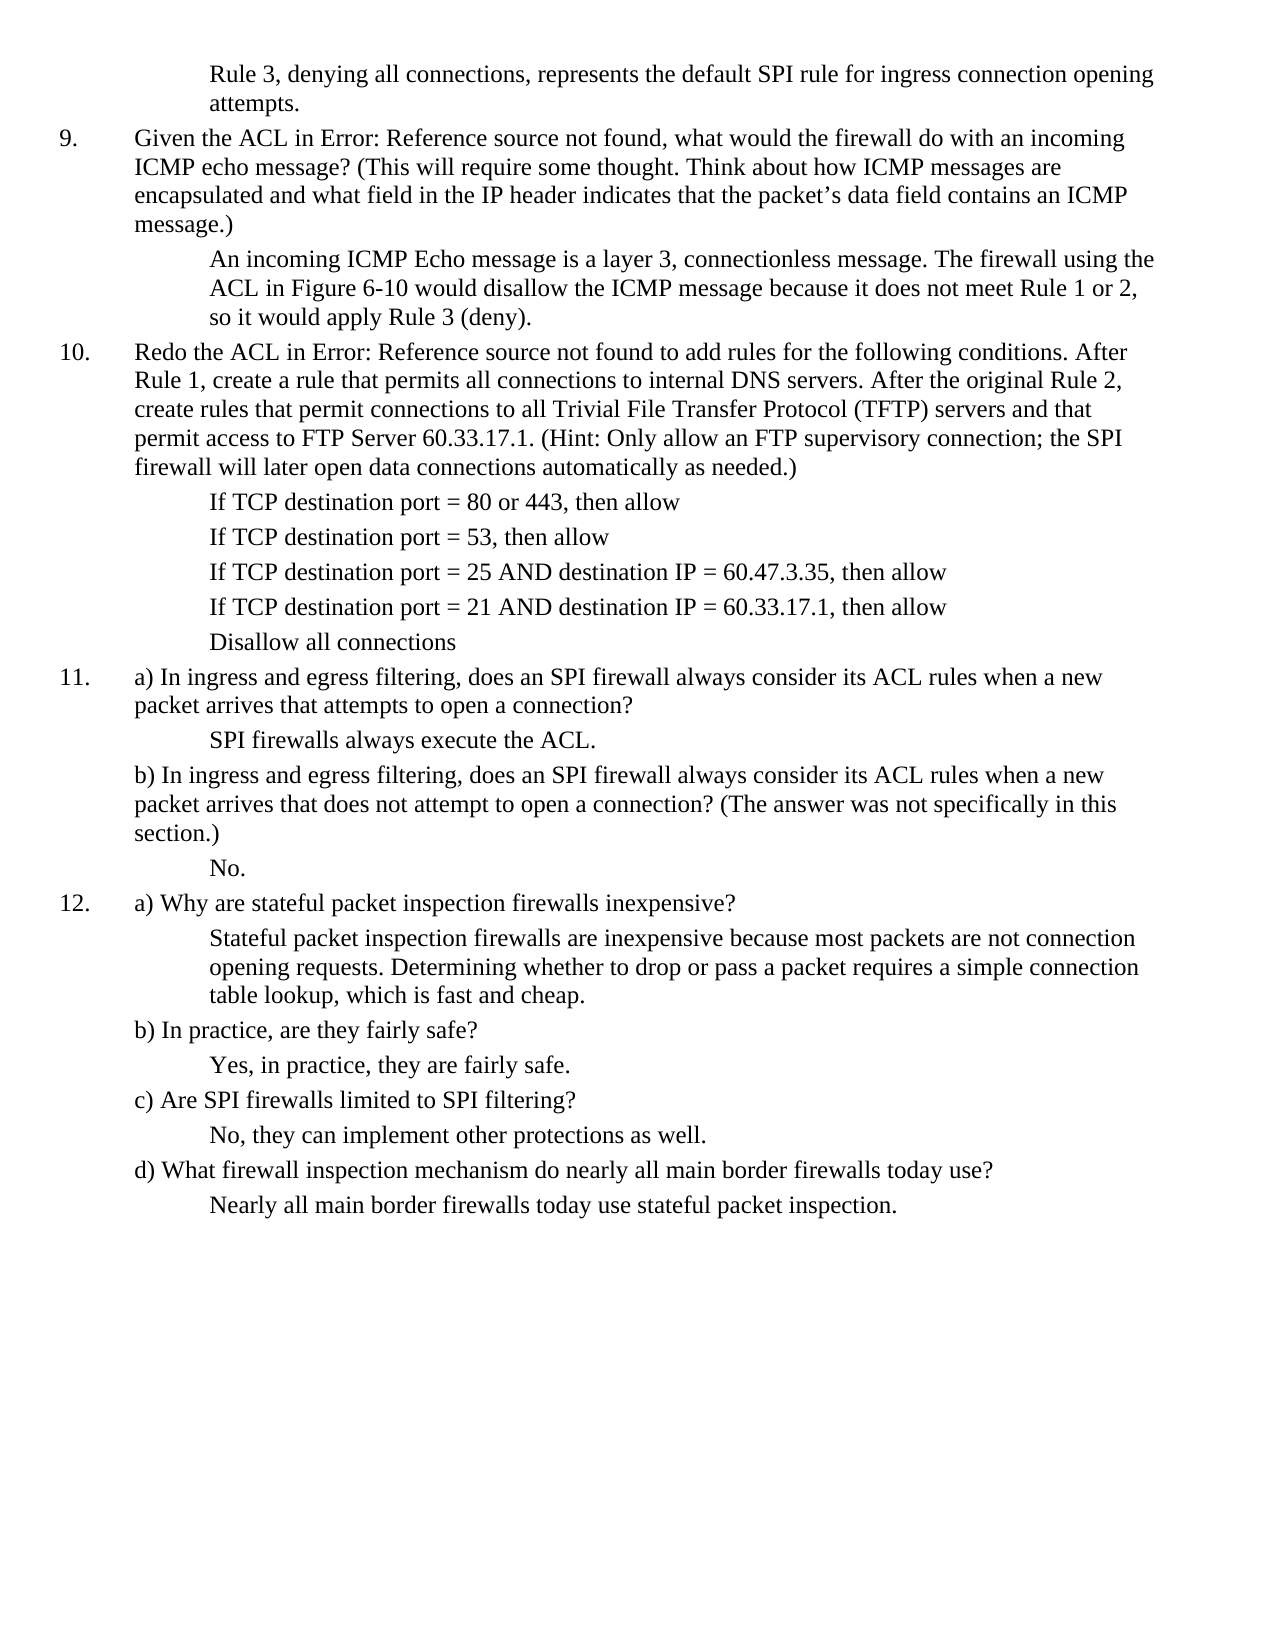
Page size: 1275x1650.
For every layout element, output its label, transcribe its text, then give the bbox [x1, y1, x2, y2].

text If TCP destination port = 80 or 443, then allow [209, 487, 1157, 515]
text d) What firewall inspection mechanism do nearly all main border firewalls today use? [134, 1155, 1157, 1184]
text Nearly all main border firewalls today use stateful packet inspection. [209, 1190, 1157, 1219]
text b) In practice, are they fairly safe? [134, 1015, 1157, 1044]
text 11. a) In ingress and egress filtering, does an SPI firewall always consider its ACL rules when a new packet arrives that attempts to open a connection? [59, 662, 1157, 719]
text An incoming ICMP Echo message is a layer 3, connectionless message. The firewall using the ACL in Figure 6-10 would disallow the ICMP message because it does not meet Rule 1 or 2, so it would apply Rule 3 (deny). [209, 244, 1157, 330]
text Stateful packet inspection firewalls are inexpensive because most packets are not connection opening requests. Determining whether to drop or pass a packet requires a simple connection table lookup, which is fast and cheap. [209, 923, 1157, 1009]
text c) Are SPI firewalls limited to SPI filtering? [134, 1085, 1157, 1114]
text 12. a) Why are stateful packet inspection firewalls inexpensive? [59, 888, 1157, 917]
text No. [209, 853, 1157, 882]
text b) In ingress and egress filtering, does an SPI firewall always consider its ACL rules when a new packet arrives that does not attempt to open a connection? (The answer was not specifically in this section.) [134, 760, 1157, 847]
text Disallow all connections [209, 627, 1157, 655]
text If TCP destination port = 25 AND destination IP = 60.47.3.35, then allow [209, 557, 1157, 585]
text No, they can implement other protections as well. [209, 1120, 1157, 1149]
text Rule 3, denying all connections, represents the default SPI rule for ingress connection opening attempts. [209, 59, 1157, 117]
text Yes, in practice, they are fairly safe. [209, 1050, 1157, 1079]
text If TCP destination port = 21 AND destination IP = 60.33.17.1, then allow [209, 592, 1157, 620]
text SPI firewalls always execute the ACL. [209, 725, 1157, 754]
text If TCP destination port = 53, then allow [209, 522, 1157, 550]
